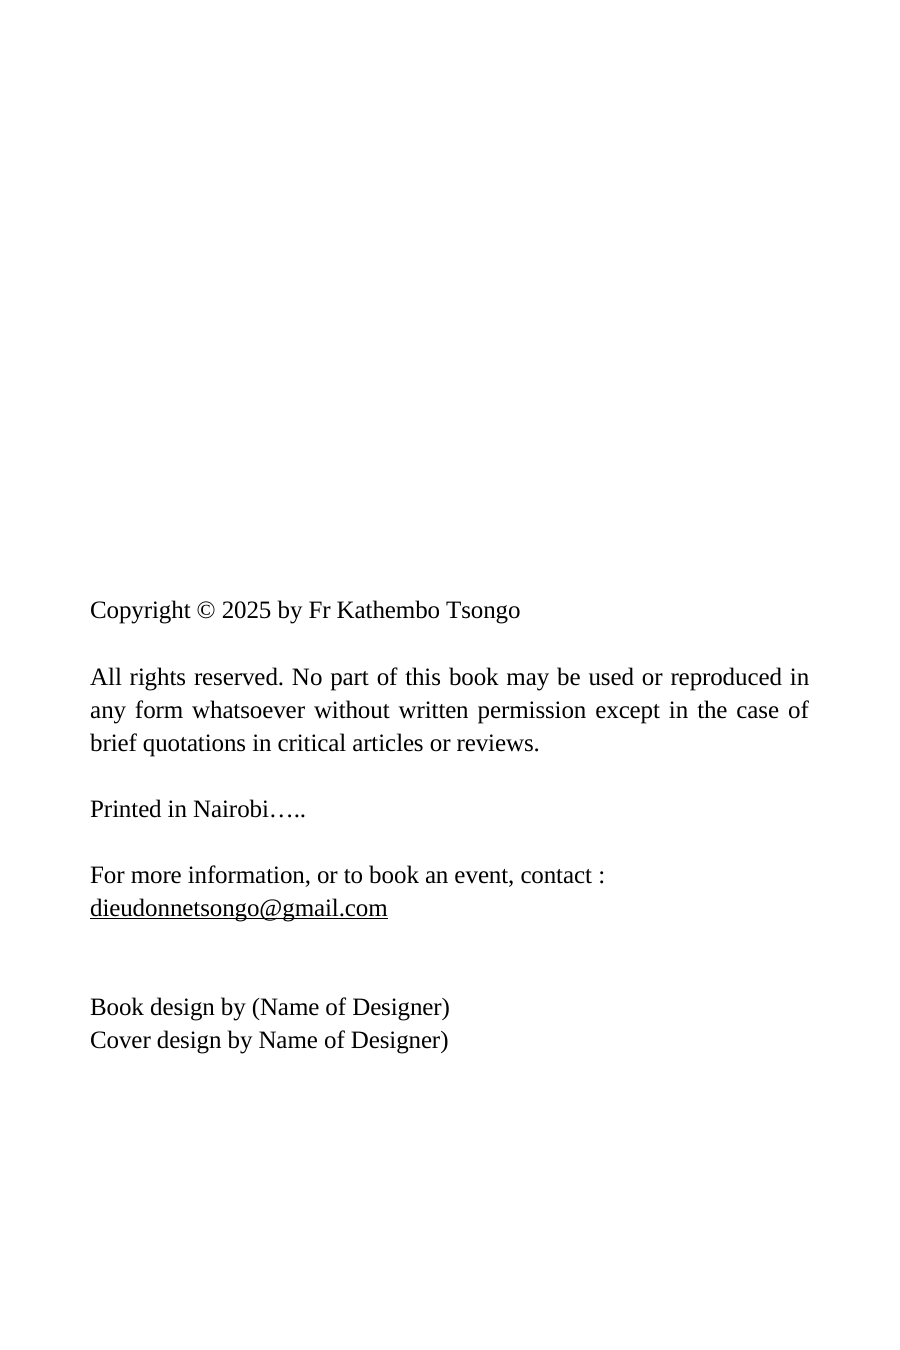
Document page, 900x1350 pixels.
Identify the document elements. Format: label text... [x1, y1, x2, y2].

title dieudonnetsongo@gmail.com [90, 893, 810, 922]
title Printed in Nairobi….. [90, 794, 810, 822]
title Copyright © 2025 by Fr Kathembo Tsongo [90, 596, 810, 624]
title Book design by (Name of Designer) [90, 992, 810, 1021]
title Cover design by Name of Designer) [90, 1025, 810, 1054]
title For more information, or to book an event, contact : [90, 860, 810, 888]
title All rights reserved. No part of this book may be used or reproduced in any form whatsoever without written permission except in the case of brief quotations in critical articles or reviews. [90, 662, 810, 756]
